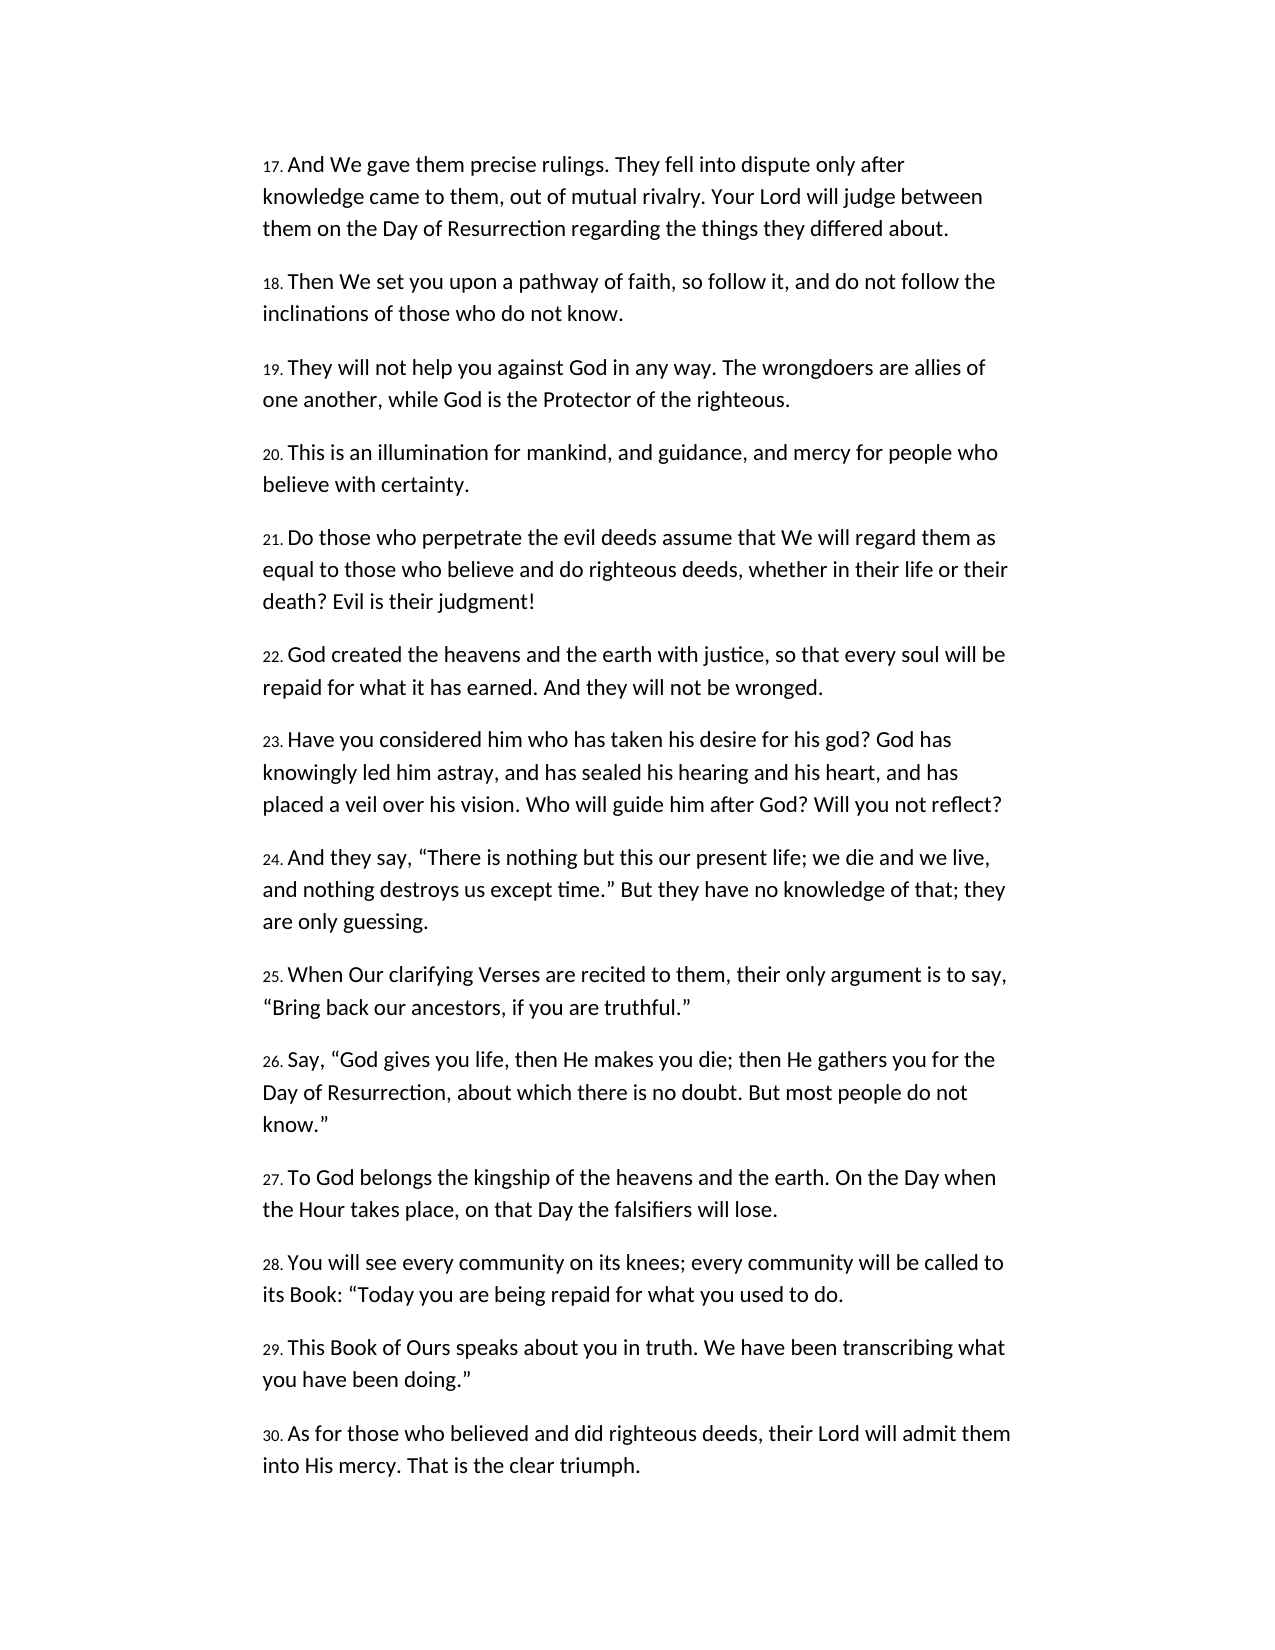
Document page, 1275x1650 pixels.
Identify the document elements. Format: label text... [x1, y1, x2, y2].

text Then We set you upon a pathway of faith, so follow it, and do not follow the inclinations of those who do not know. [262, 267, 1012, 328]
text As for those who believed and did righteous deeds, their Lord will admit them into His mercy. That is the clear triumph. [262, 1419, 1012, 1479]
text Have you considered him who has taken his desire for his god? God has knowingly led him astray, and has sealed his hearing and his heart, and has placed a veil over his vision. Who will guide him after God? Will you not reflect? [262, 726, 1012, 818]
text You will see every community on its knees; every community will be called to its Book: “Today you are being repaid for what you used to do. [262, 1248, 1012, 1308]
text God created the heavens and the earth with justice, so that every soul will be repaid for what it has earned. And they will not be wronged. [262, 640, 1012, 701]
text And they say, “There is nothing but this our present life; we die and we live, and nothing destroys us except time.” But they have no knowledge of that; they are only guessing. [262, 843, 1012, 935]
text Do those who perpetrate the evil deeds assume that We will regard them as equal to those who believe and do righteous deeds, whether in their life or their death? Evil is their judgment! [262, 523, 1012, 615]
text When Our clarifying Verses are recited to them, their only argument is to say, “Bring back our ancestors, if you are truthful.” [262, 960, 1012, 1021]
text This is an illumination for mankind, and guidance, and mercy for people who believe with certainty. [262, 438, 1012, 498]
text This Book of Ours speaks about you in truth. We have been transcribing what you have been doing.” [262, 1333, 1012, 1394]
text They will not help you against God in any way. The wrongdoers are allies of one another, while God is the Protector of the righteous. [262, 353, 1012, 413]
text And We gave them precise rulings. They fell into dispute only after knowledge came to them, out of mutual rivalry. Your Lord will judge between them on the Day of Resurrection regarding the things they differed about. [262, 150, 1012, 242]
text To God belongs the kingship of the heavens and the earth. On the Day when the Hour takes place, on that Day the falsifiers will lose. [262, 1163, 1012, 1223]
text Say, “God gives you life, then He makes you die; then He gathers you for the Day of Resurrection, about which there is no doubt. But most people do not know.” [262, 1046, 1012, 1138]
